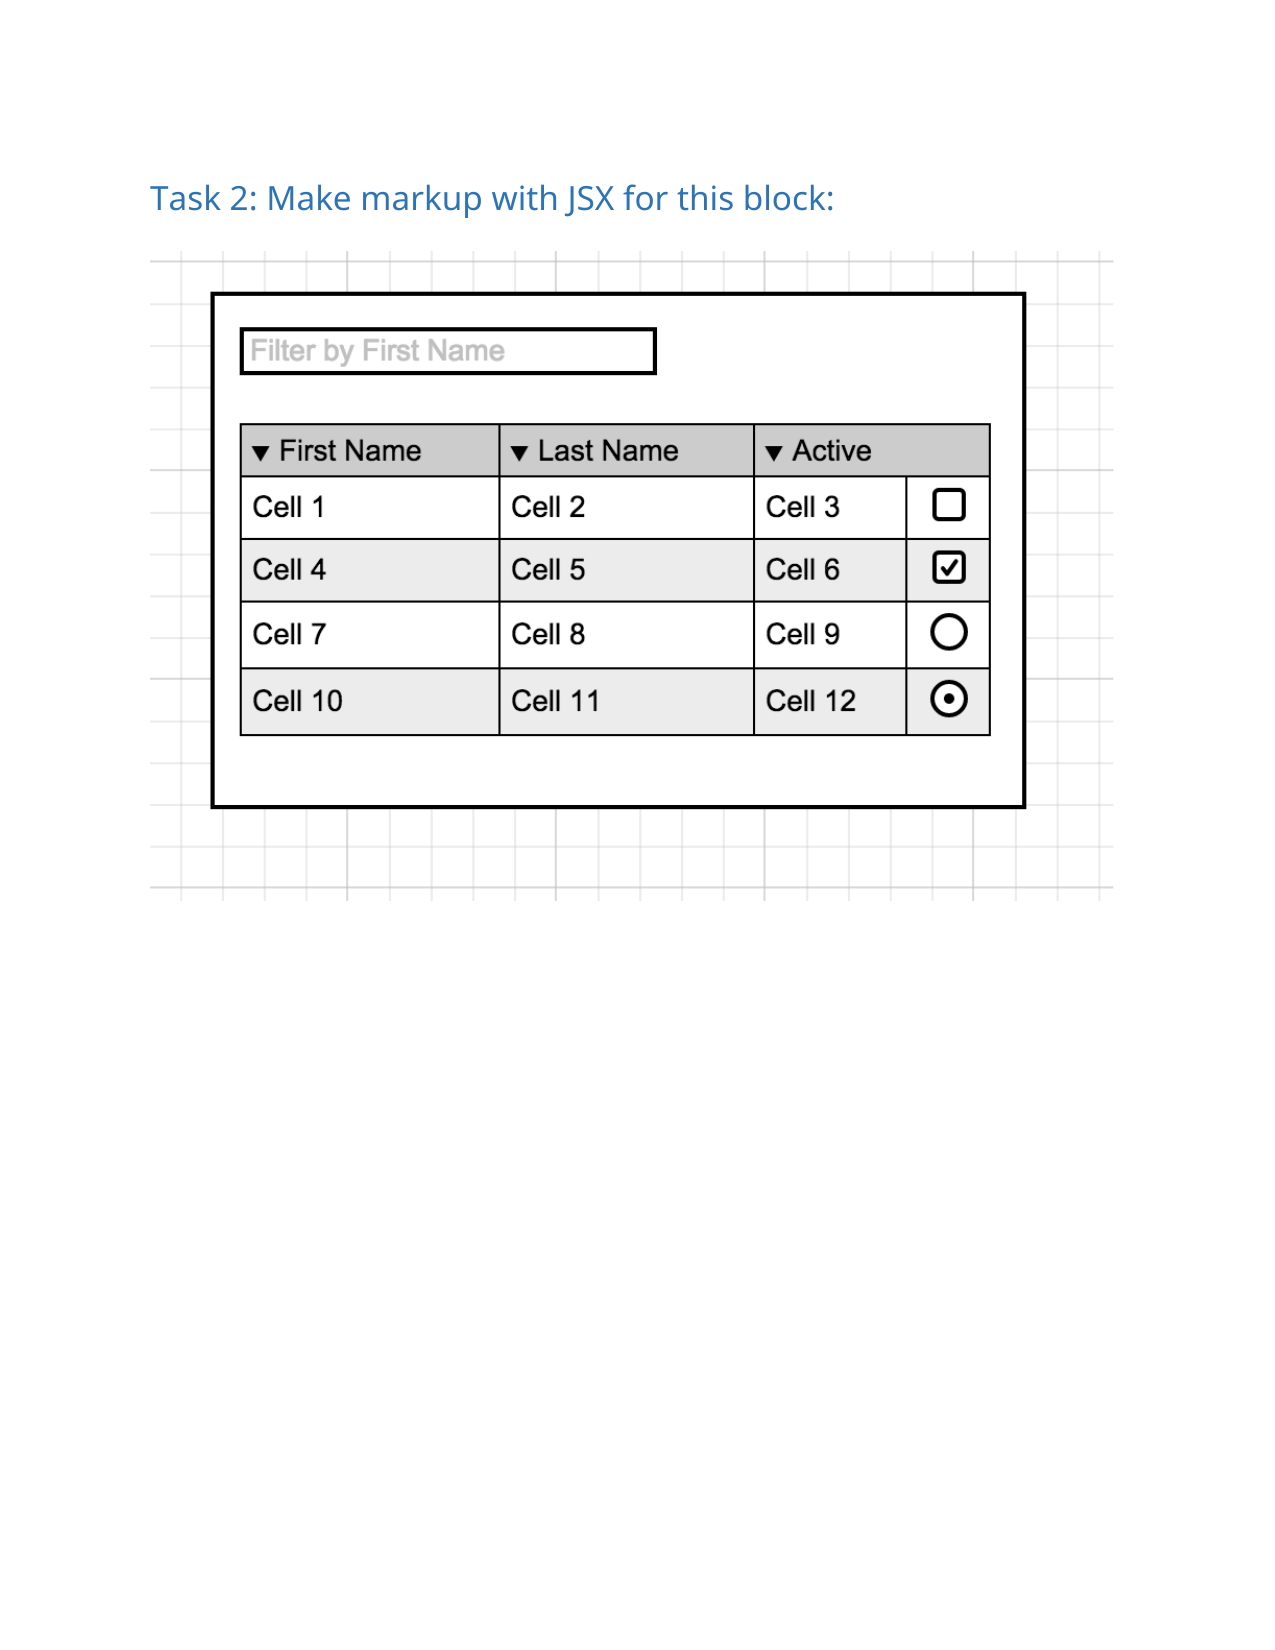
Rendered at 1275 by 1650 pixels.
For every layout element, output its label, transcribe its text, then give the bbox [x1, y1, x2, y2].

subtitle Task 2: Make markup with JSX for this block: [150, 175, 1125, 220]
picture [150, 251, 1114, 901]
